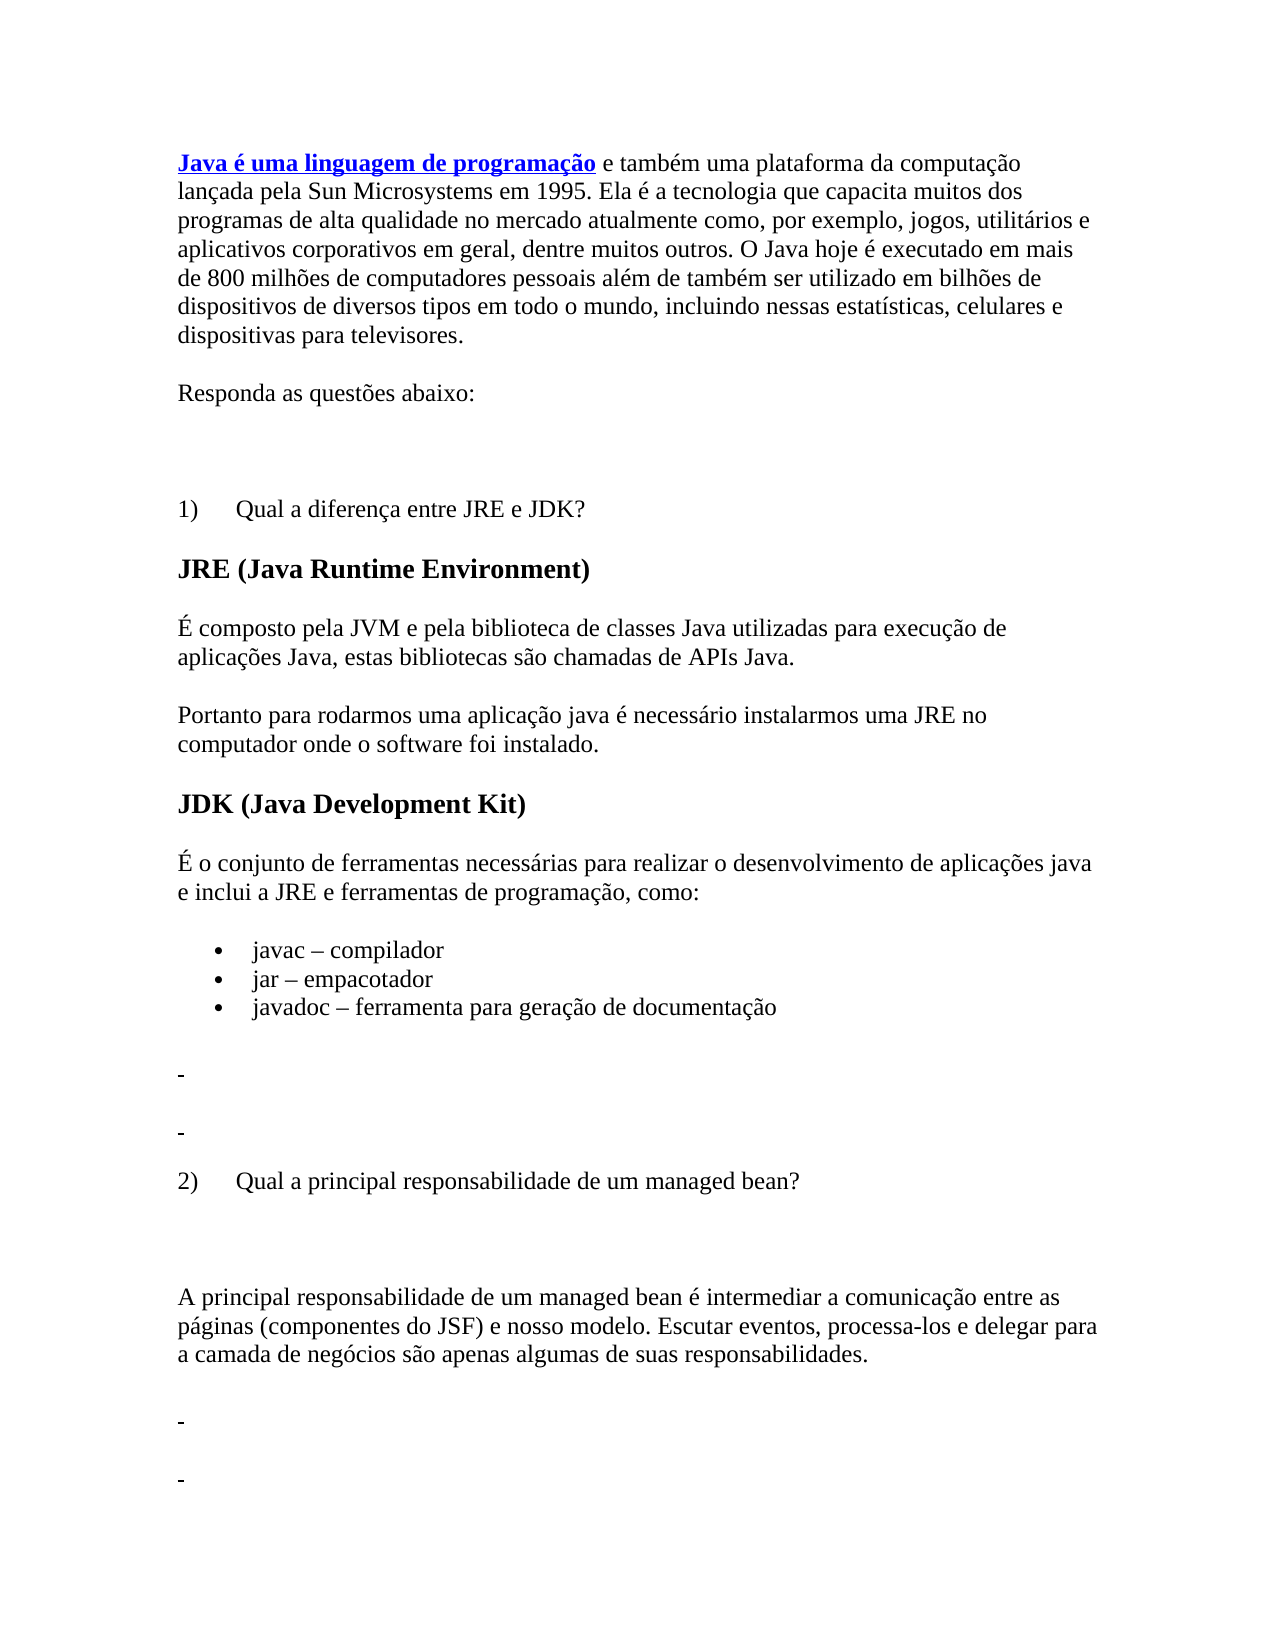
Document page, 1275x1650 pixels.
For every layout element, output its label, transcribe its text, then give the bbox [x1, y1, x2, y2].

text É composto pela JVM e pela biblioteca de classes Java utilizadas para execução de aplicações Java, estas bibliotecas são chamadas de APIs Java. [177, 613, 1098, 671]
text JDK (Java Development Kit) [177, 787, 1098, 819]
text JRE (Java Runtime Environment) [177, 552, 1098, 584]
text A principal responsabilidade de um managed bean é intermediar a comunicação entre as páginas (componentes do JSF) e nosso modelo. Escutar eventos, processa-los e delegar para a camada de negócios são apenas algumas de suas responsabilidades. [177, 1282, 1098, 1368]
list jar – empacotador [215, 964, 1098, 992]
list javac – compilador [215, 935, 1098, 964]
list javadoc – ferramenta para geração de documentação [215, 992, 1098, 1021]
text Java é uma linguagem de programação e também uma plataforma da computação lançada pela Sun Microsystems em 1995. Ela é a tecnologia que capacita muitos dos programas de alta qualidade no mercado atualmente como, por exemplo, jogos, utilitários e aplicativos corporativos em geral, dentre muitos outros. O Java hoje é executado em mais de 800 milhões de computadores pessoais além de também ser utilizado em bilhões de dispositivos de diversos tipos em todo o mundo, incluindo nessas estatísticas, celulares e dispositivas para televisores. [177, 148, 1098, 349]
text Portanto para rodarmos uma aplicação java é necessário instalarmos uma JRE no computador onde o software foi instalado. [177, 700, 1098, 757]
text Responda as questões abaixo: [177, 378, 1098, 407]
text 1) Qual a diferença entre JRE e JDK? [177, 494, 1098, 523]
text 2) Qual a principal responsabilidade de um managed bean? [177, 1166, 1098, 1195]
text É o conjunto de ferramentas necessárias para realizar o desenvolvimento de aplicações java e inclui a JRE e ferramentas de programação, como: [177, 848, 1098, 906]
